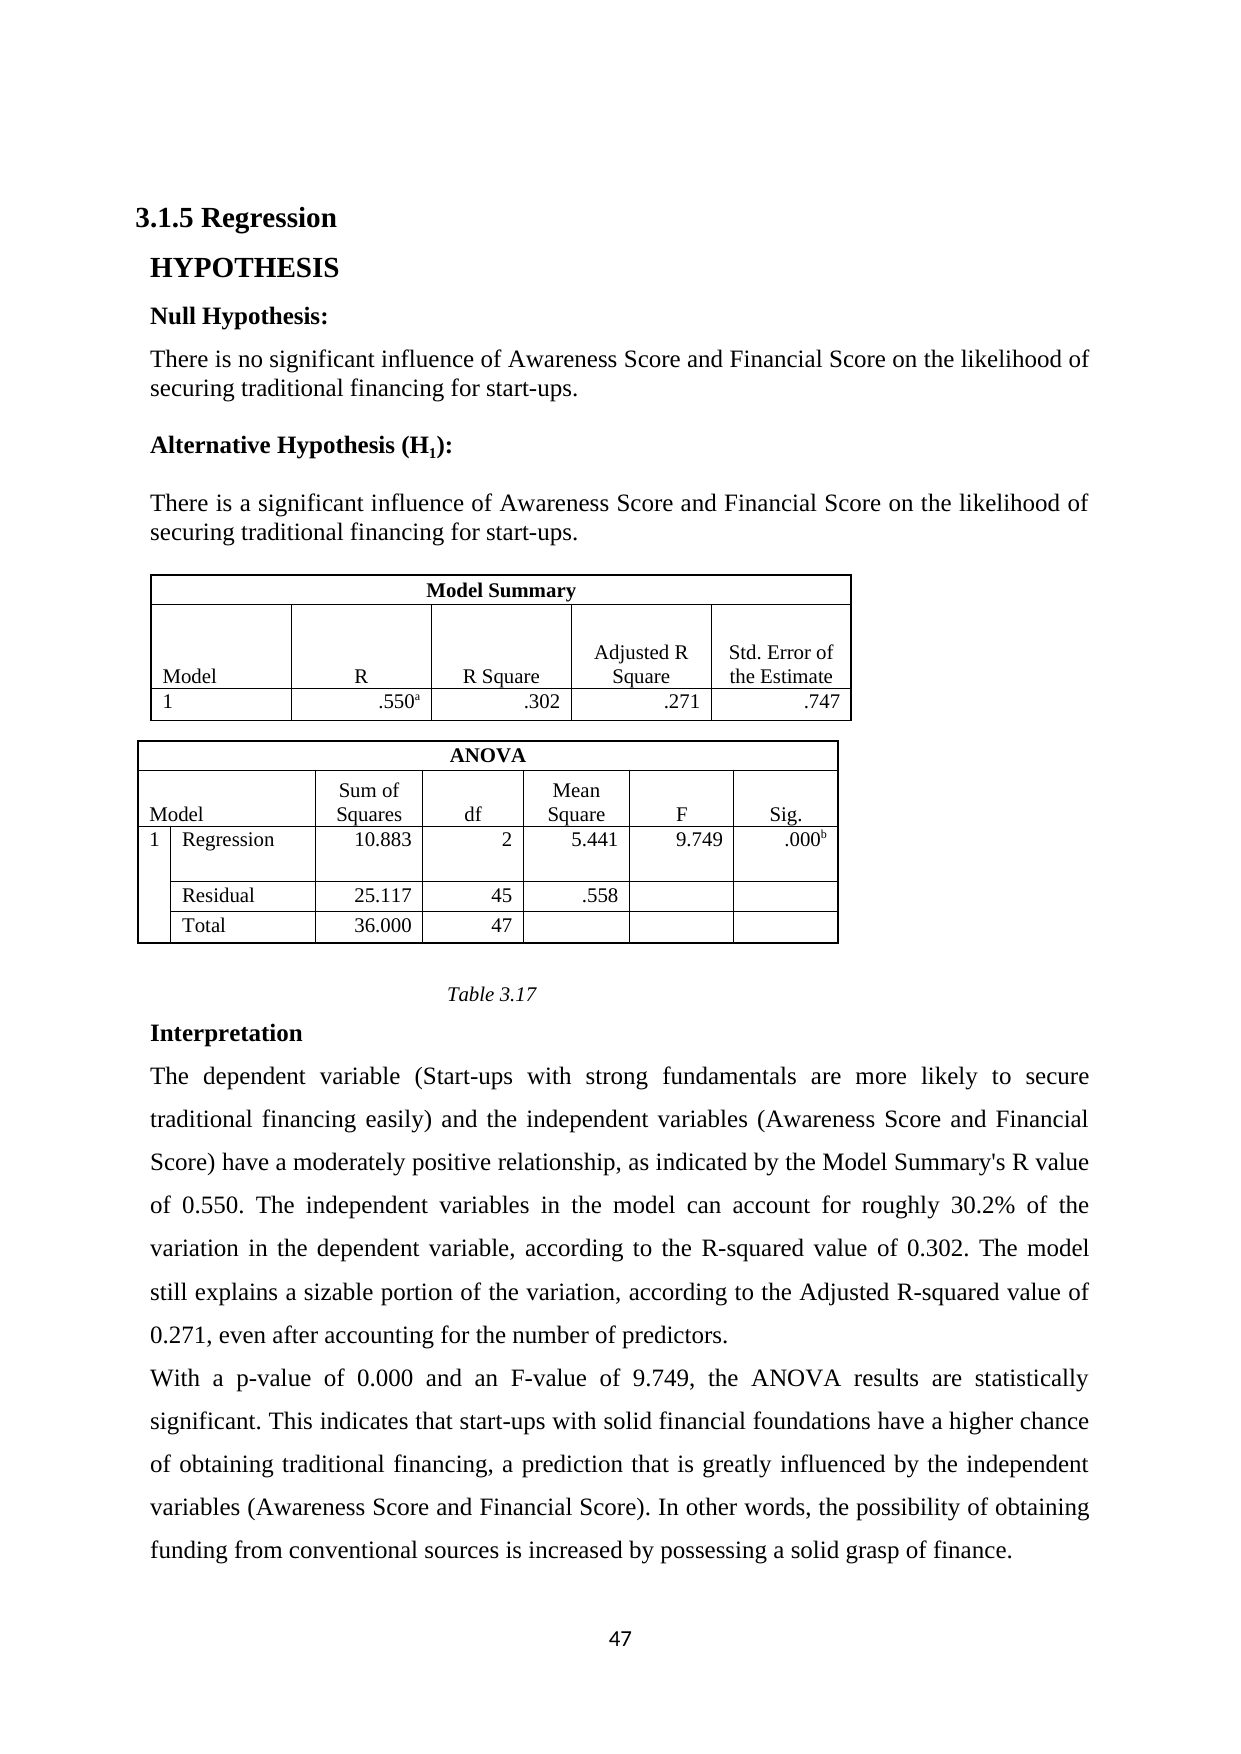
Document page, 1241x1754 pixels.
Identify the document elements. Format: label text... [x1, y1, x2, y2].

table_cell [630, 882, 733, 911]
table_cell .558 [524, 882, 629, 911]
table_cell R Square [432, 605, 571, 688]
text Table 3.17 [150, 982, 1090, 1006]
table_cell [734, 882, 837, 911]
text Interpretation [150, 1018, 1090, 1047]
table_cell .747 [712, 689, 850, 720]
table_cell Adjusted R Square [572, 605, 711, 688]
table_cell .550a [292, 689, 431, 720]
table_cell 47 [423, 912, 523, 942]
table_cell Std. Error of the Estimate [712, 605, 850, 688]
table_cell Regression [171, 827, 315, 881]
table_cell .271 [572, 689, 711, 720]
table_cell 10.883 [316, 827, 422, 881]
table_cell Model [152, 605, 291, 688]
table_cell F [630, 771, 733, 826]
table_cell Mean Square [524, 771, 629, 826]
table_header Model Summary [152, 576, 850, 604]
text The dependent variable (Start-ups with strong fundamentals are more likely to secure traditional financing easily) and the independent variables (Awareness Score and Financial Score) have a moderately positive relationship, as indicated by the Model Summary's R value of 0.550. The independent variables in the model can account for roughly 30.2% of the variation in the dependent variable, according to the R-squared value of 0.302. The model still explains a sizable portion of the variation, according to the Adjusted R-squared value of 0.271, even after accounting for the number of predictors. [150, 1061, 1090, 1348]
table_cell Residual [171, 882, 315, 911]
text There is a significant influence of Awareness Score and Financial Score on the likelihood of securing traditional financing for start-ups. [150, 459, 1090, 545]
table_cell [630, 912, 733, 942]
table_cell 5.441 [524, 827, 629, 881]
text Alternative Hypothesis (H₁): [150, 430, 1090, 459]
table_cell 1 [152, 689, 291, 720]
table_cell Total [171, 912, 315, 942]
text With a p-value of 0.000 and an F-value of 9.749, the ANOVA results are statistically significant. This indicates that start-ups with solid financial foundations have a higher chance of obtaining traditional financing, a prediction that is greatly influenced by the independent variables (Awareness Score and Financial Score). In other words, the possibility of obtaining funding from conventional sources is increased by possessing a solid grasp of finance. [150, 1363, 1090, 1564]
table_cell [734, 912, 837, 942]
table_cell .000b [734, 827, 837, 881]
text There is no significant influence of Awareness Score and Financial Score on the likelihood of securing traditional financing for start-ups. [150, 344, 1090, 402]
table_cell 2 [423, 827, 523, 881]
table_cell Sum of Squares [316, 771, 422, 826]
table_cell 25.117 [316, 882, 422, 911]
text 3.1.5 Regression [135, 200, 1090, 234]
text Null Hypothesis: [150, 301, 1090, 330]
table_cell Sig. [734, 771, 837, 826]
table_cell 9.749 [630, 827, 733, 881]
table_cell 36.000 [316, 912, 422, 942]
text HYPOTHESIS [150, 251, 1090, 284]
table_cell df [423, 771, 523, 826]
table_cell 1 [139, 827, 170, 942]
table_cell 45 [423, 882, 523, 911]
table_cell R [292, 605, 431, 688]
table_header ANOVA [139, 742, 837, 769]
table_cell Model [139, 771, 315, 826]
table_cell .302 [432, 689, 571, 720]
table_cell [524, 912, 629, 942]
